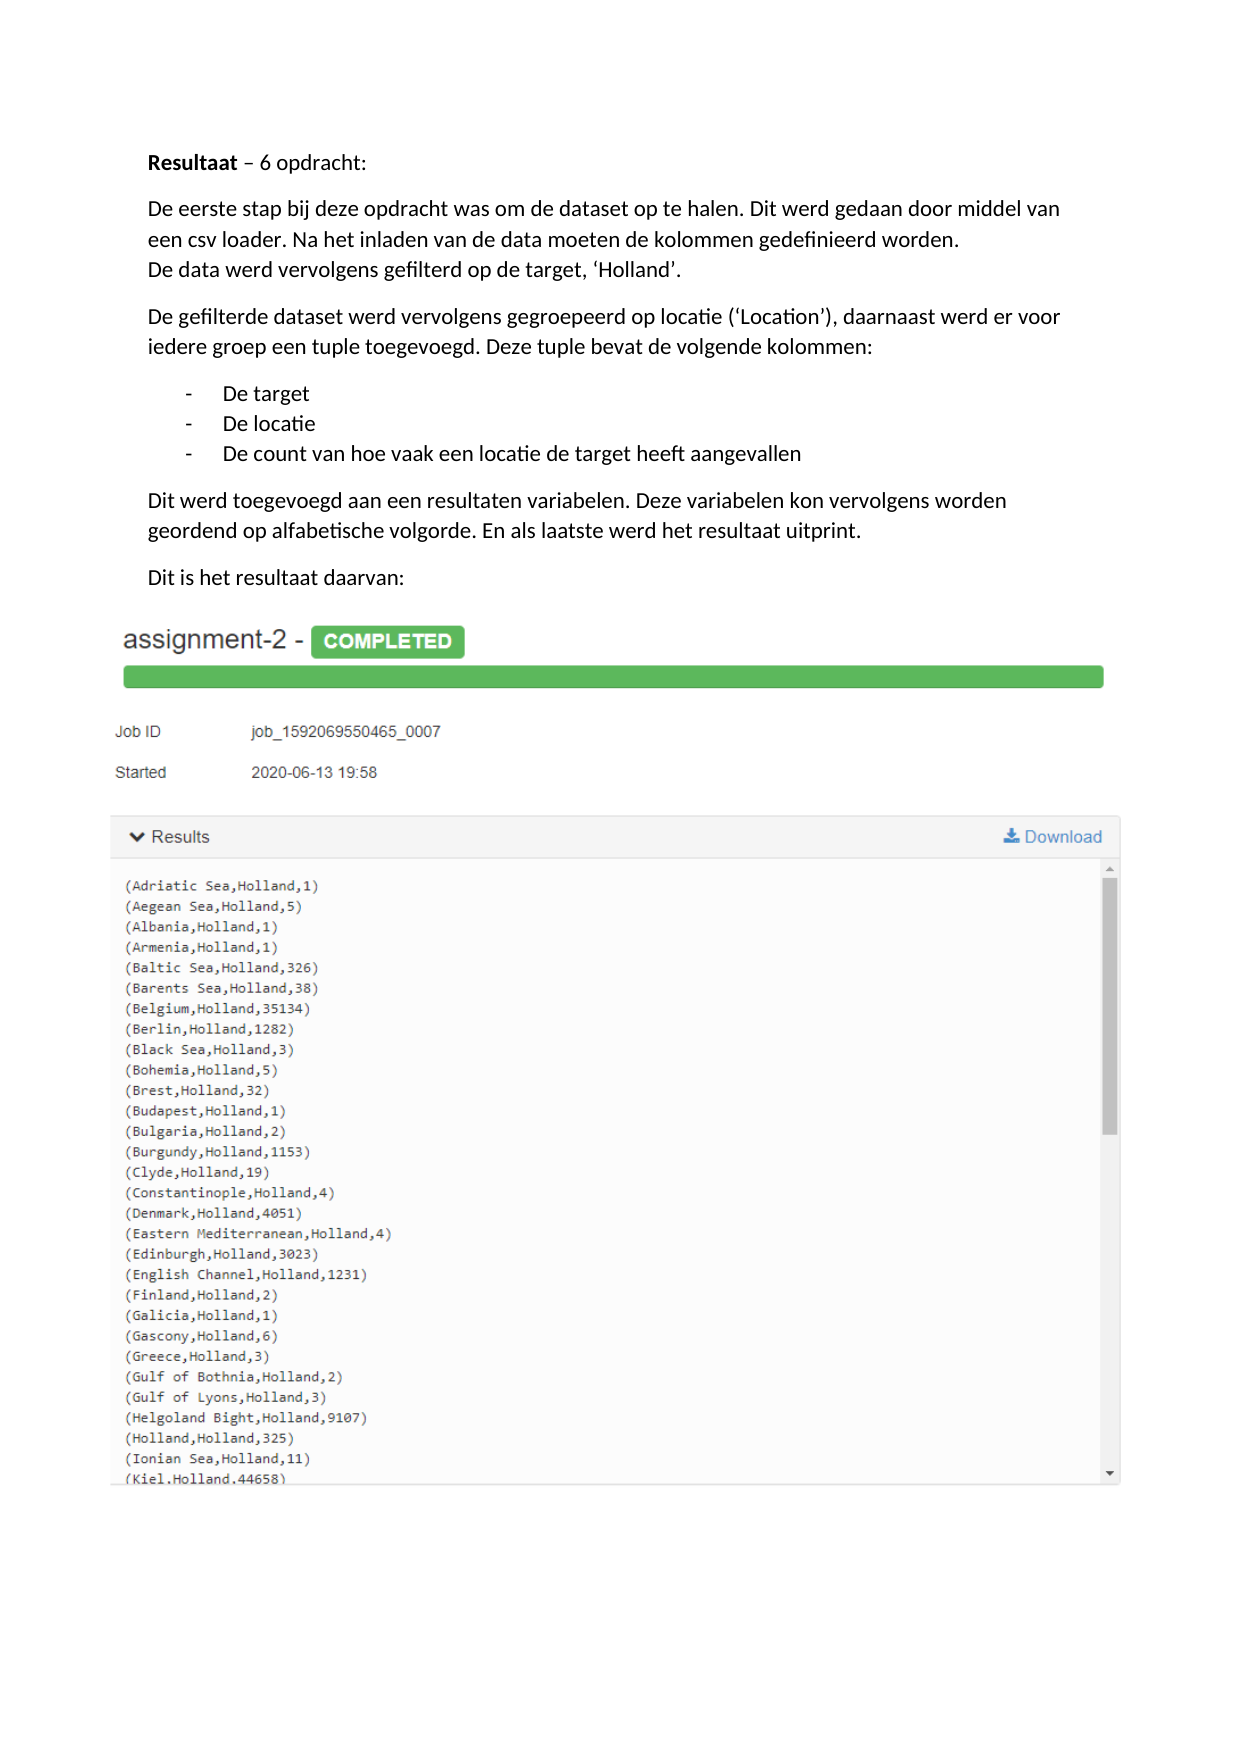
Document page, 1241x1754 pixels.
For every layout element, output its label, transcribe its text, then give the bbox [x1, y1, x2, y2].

text Dit werd toegevoegd aan een resultaten variabelen. Deze variabelen kon vervolgens worden geordend op alfabetische volgorde. En als laatste werd het resultaat uitprint. [148, 486, 1093, 544]
text De eerste stap bij deze opdracht was om de dataset op te halen. Dit werd gedaan door middel van een csv loader. Na het inladen van de data moeten de kolommen gedefinieerd worden. De data werd vervolgens gefilterd op de target, ‘Holland’. [148, 194, 1093, 283]
picture [110, 611, 1125, 1499]
list De locatie [185, 409, 1093, 437]
text Resultaat – 6 opdracht: [148, 148, 1093, 176]
list De count van hoe vaak een locatie de target heeft aangevallen [185, 439, 1093, 467]
text Dit is het resultaat daarvan: [148, 563, 1093, 591]
list De target [185, 379, 1093, 407]
text De gefilterde dataset werd vervolgens gegroepeerd op locatie (‘Location’), daarnaast werd er voor iedere groep een tuple toegevoegd. Deze tuple bevat de volgende kolommen: [148, 302, 1093, 360]
